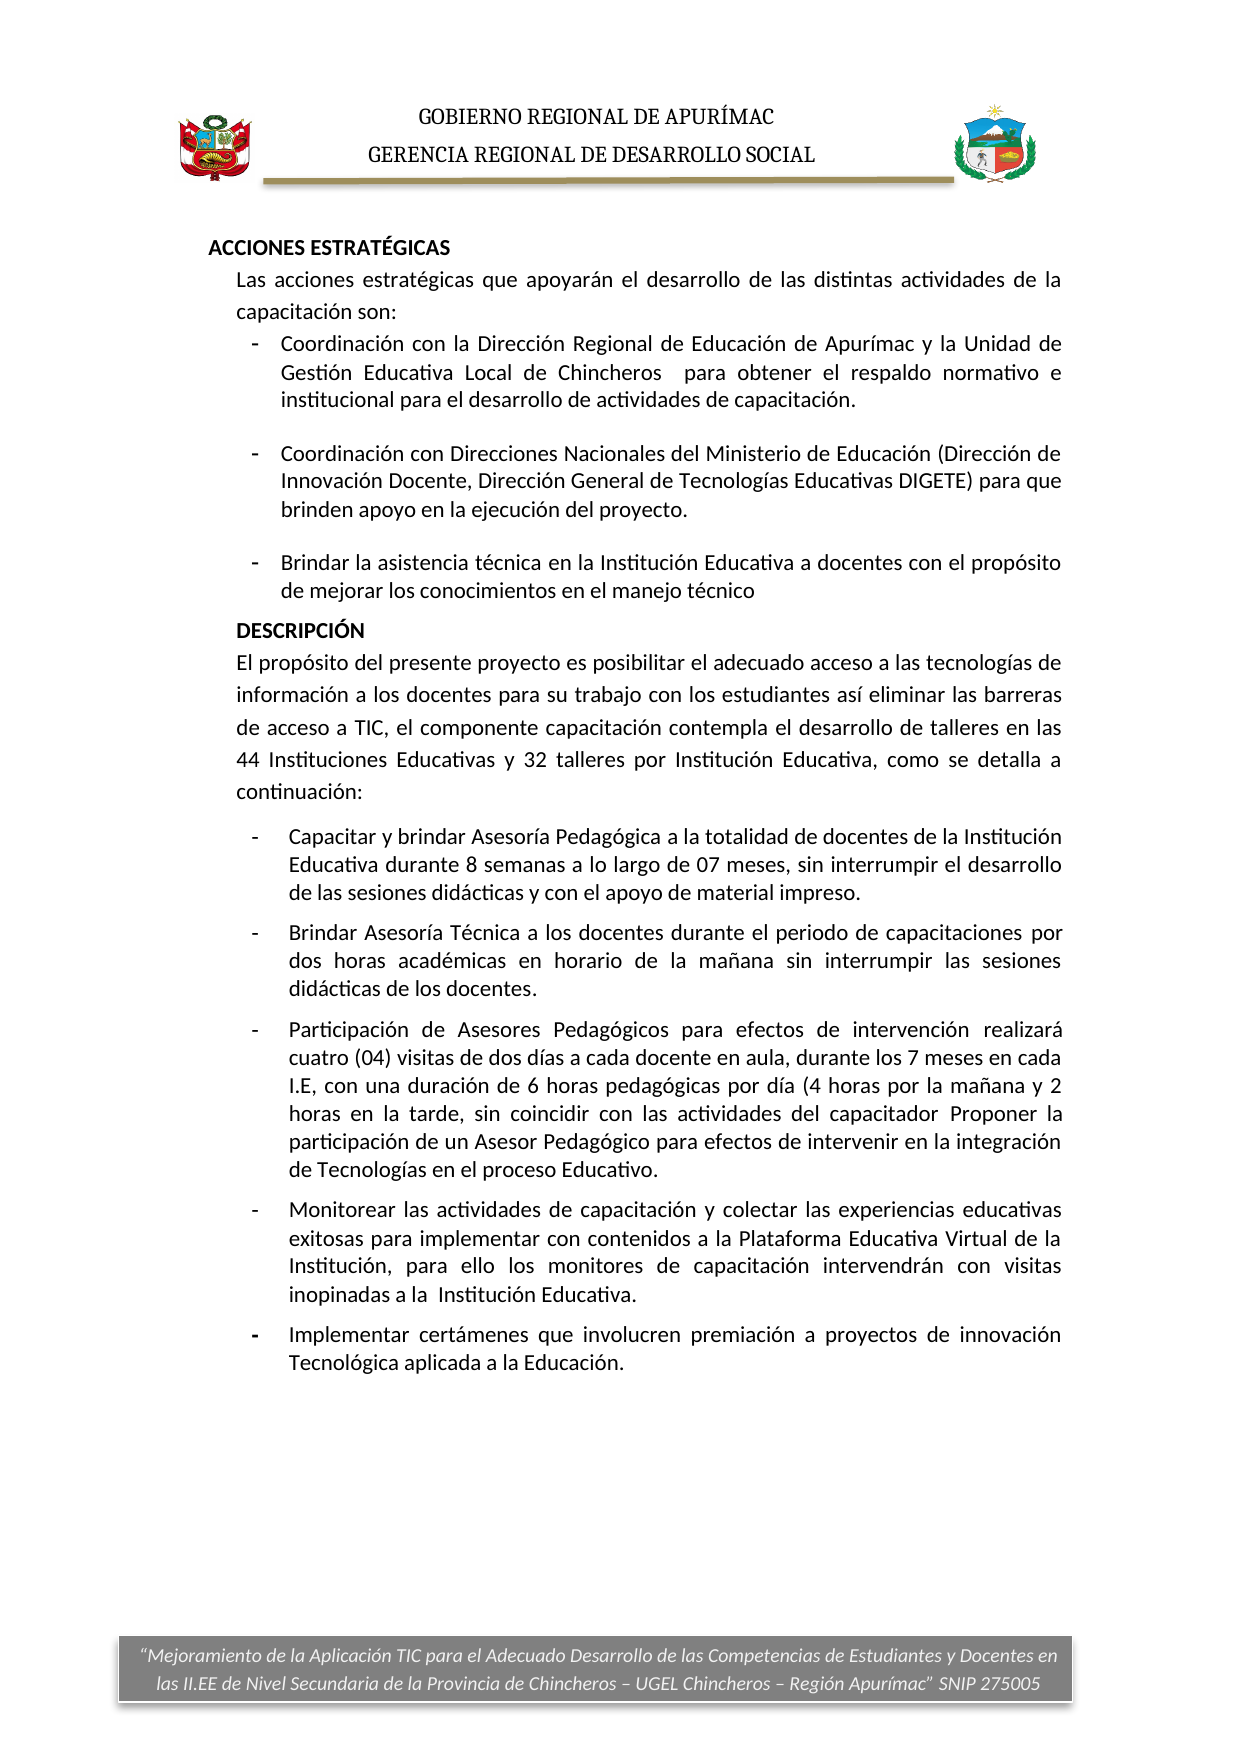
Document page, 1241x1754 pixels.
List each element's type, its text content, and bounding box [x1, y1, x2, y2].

picture [954, 103, 1036, 183]
list Participación de Asesores Pedagógicos para efectos de intervención realizará cuatro (04) visitas de dos días a cada docente en aula, durante los 7 meses en cada I.E, con una duración de 6 horas pedagógicas por día (4 horas por la mañana y 2 horas en la tarde, sin coincidir con las actividades del capacitador Proponer la participación de un Asesor Pedagógico para efectos de intervenir en la integración de Tecnologías en el proceso Educativo. [251, 1015, 1063, 1183]
text ACCIONES ESTRATÉGICAS [177, 233, 1063, 261]
text Las acciones estratégicas que apoyarán el desarrollo de las distintas actividades de la capacitación son: [236, 265, 1063, 325]
list Brindar la asistencia técnica en la Institución Educativa a docentes con el propósito de mejorar los conocimientos en el manejo técnico [251, 548, 1063, 604]
text DESCRIPCIÓN [236, 616, 1063, 644]
text El propósito del presente proyecto es posibilitar el adecuado acceso a las tecnologías de información a los docentes para su trabajo con los estudiantes así eliminar las barreras de acceso a TIC, el componente capacitación contempla el desarrollo de talleres en las 44 Instituciones Educativas y 32 talleres por Institución Educativa, como se detalla a continuación: [236, 648, 1063, 805]
list Coordinación con la Dirección Regional de Educación de Apurímac y la Unidad de Gestión Educativa Local de Chincheros para obtener el respaldo normativo e institucional para el desarrollo de actividades de capacitación. [251, 329, 1063, 414]
list Capacitar y brindar Asesoría Pedagógica a la totalidad de docentes de la Institución Educativa durante 8 semanas a lo largo de 07 meses, sin interrumpir el desarrollo de las sesiones didácticas y con el apoyo de material impreso. [251, 822, 1063, 906]
list Monitorear las actividades de capacitación y colectar las experiencias educativas exitosas para implementar con contenidos a la Plataforma Educativa Virtual de la Institución, para ello los monitores de capacitación intervendrán con visitas inopinadas a la Institución Educativa. [251, 1196, 1063, 1308]
list Coordinación con Direcciones Nacionales del Ministerio de Educación (Dirección de Innovación Docente, Dirección General de Tecnologías Educativas DIGETE) para que brinden apoyo en la ejecución del proyecto. [251, 439, 1063, 523]
list Brindar Asesoría Técnica a los docentes durante el periodo de capacitaciones por dos horas académicas en horario de la mañana sin interrumpir las sesiones didácticas de los docentes. [251, 918, 1063, 1002]
picture [174, 113, 255, 183]
list Implementar certámenes que involucren premiación a proyectos de innovación Tecnológica aplicada a la Educación. [251, 1320, 1063, 1376]
